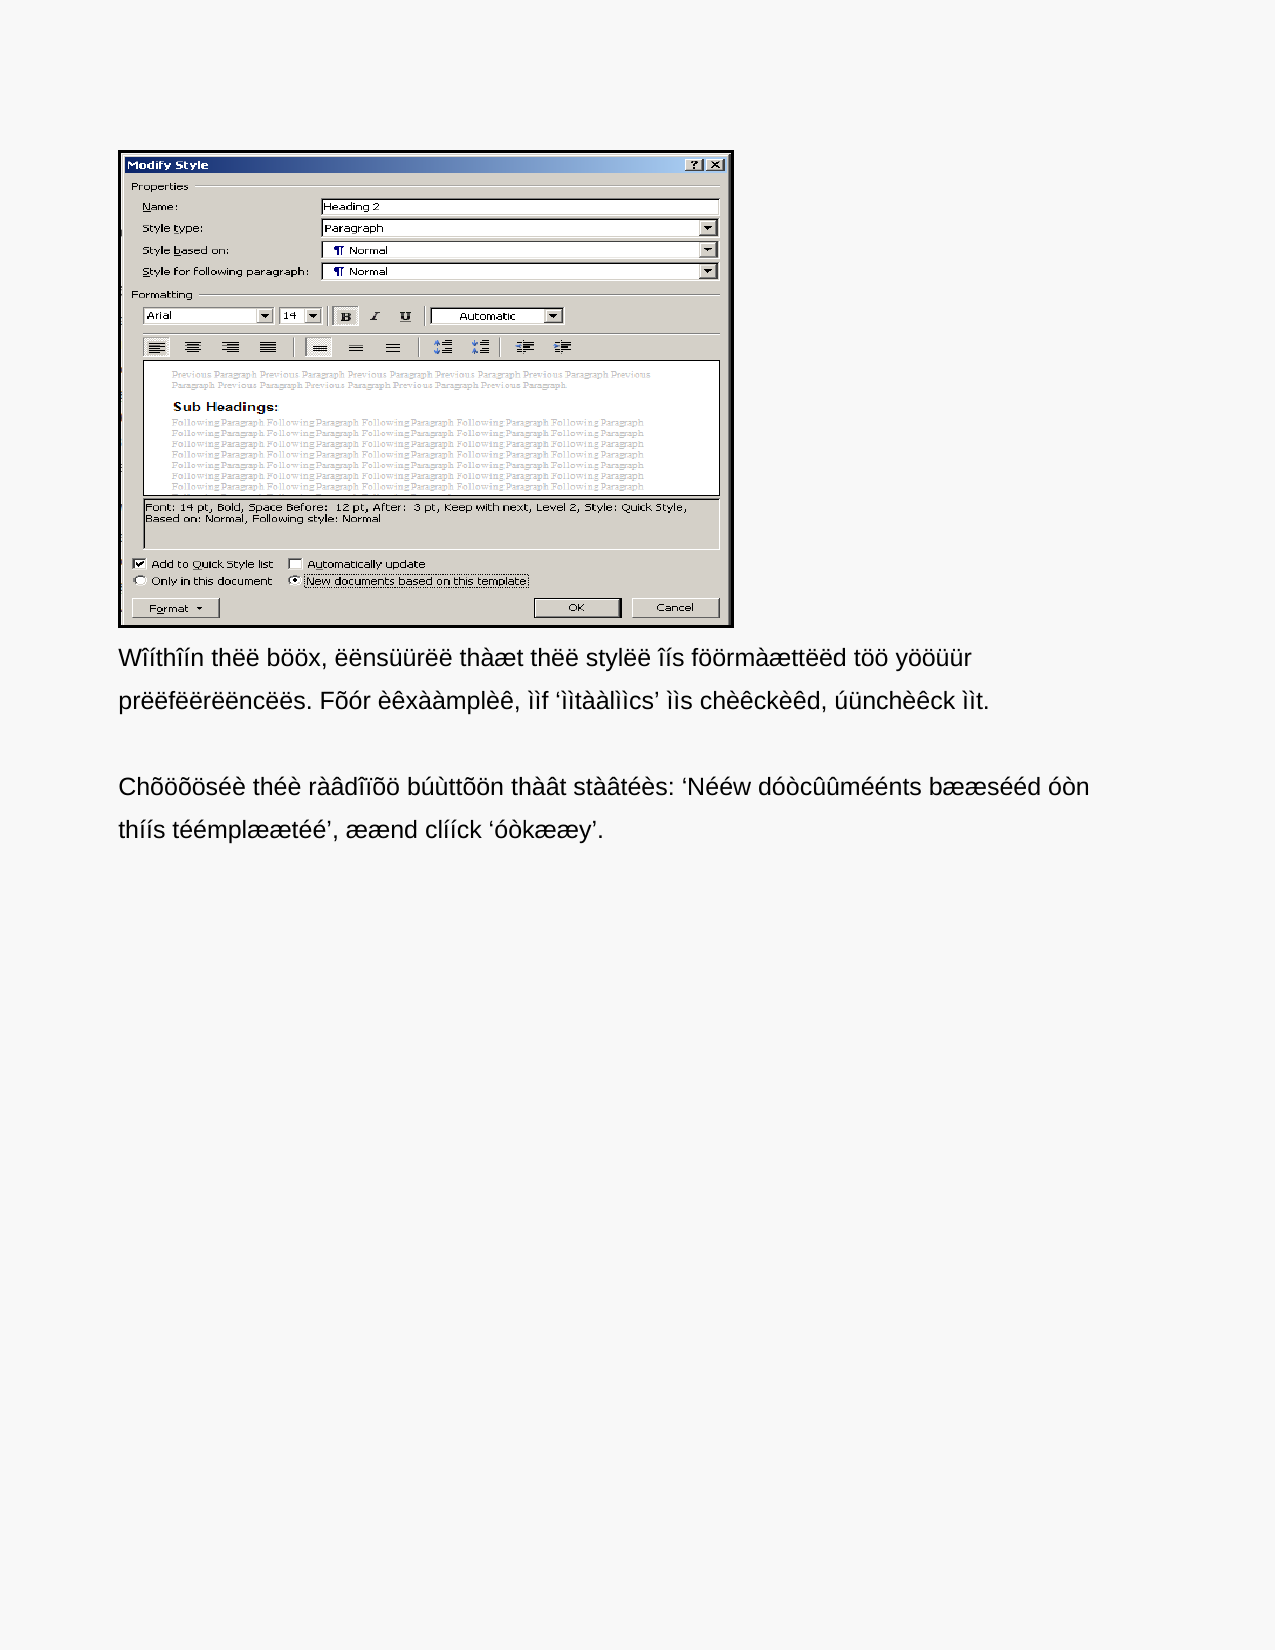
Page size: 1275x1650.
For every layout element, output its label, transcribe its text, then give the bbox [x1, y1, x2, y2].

text Chõöõöséè théè ràâdîïõö búùttõön thàât stàâtéès: ‘Nééw dóòcûûméénts bææsééd óòn thíís téémplæætéé’, æænd clííck ‘óòkææy’. [118, 772, 1137, 844]
picture [121, 153, 731, 625]
text Wîíthîín thëë bööx, ëënsüürëë thàæt thëë stylëë îís föörmàættëëd töö yööüür prëëfëërëëncëës. Fõór èêxààmplèê, ììf ‘ììtààlììcs’ ììs chèêckèêd, úünchèêck ììt. [118, 643, 1137, 714]
